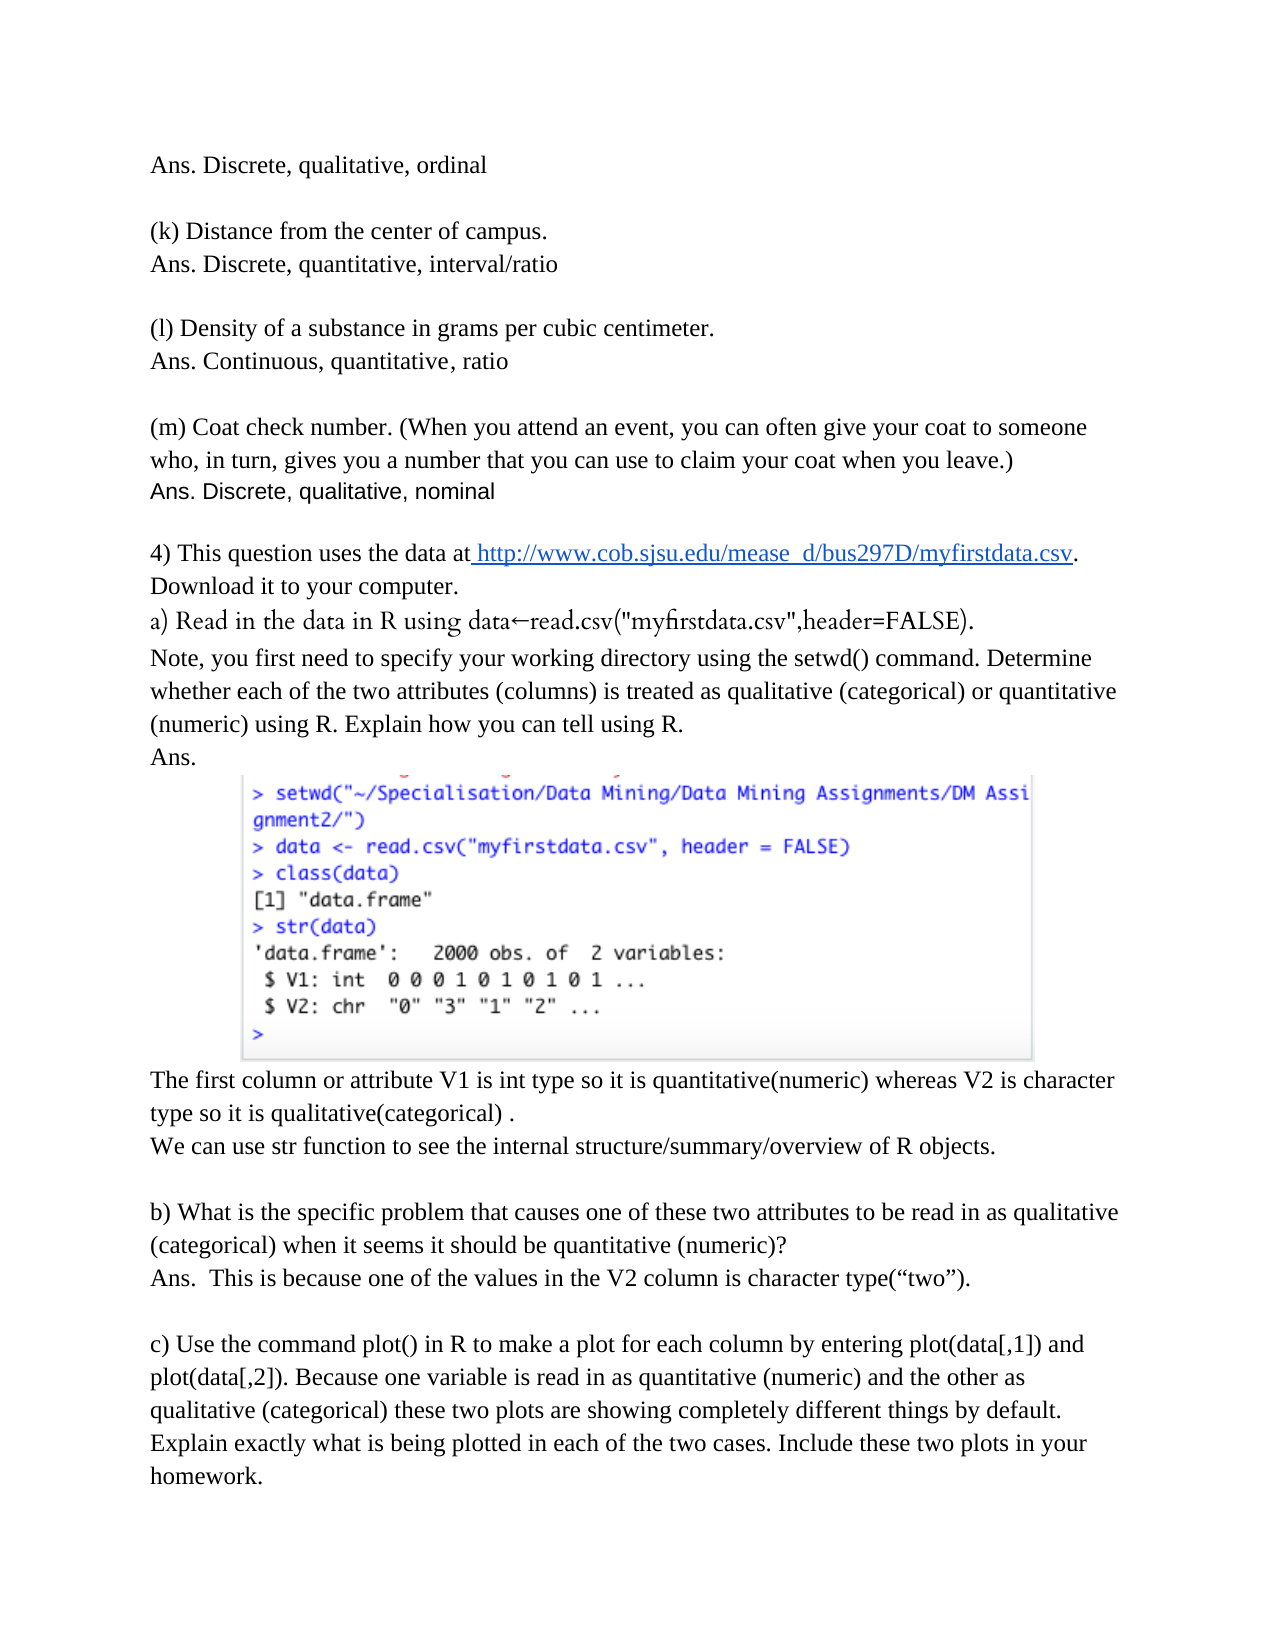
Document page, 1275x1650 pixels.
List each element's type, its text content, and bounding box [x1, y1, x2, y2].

picture [240, 775, 1036, 1062]
text Ans. Discrete, quantitative, interval/ratio [150, 249, 1125, 278]
text Ans. Discrete, qualitative, nominal [150, 478, 1125, 504]
text Ans. This is because one of the values in the V2 column is character type(“two”). [150, 1263, 1125, 1292]
text a) Read in the data in R using data←read.csv("myfirstdata.csv",header=FALSE). [150, 604, 1125, 638]
text (m) Coat check number. (When you attend an event, you can often give your coat to someone who, in turn, gives you a number that you can use to claim your coat when you leave.) [150, 412, 1125, 473]
text b) What is the specific problem that causes one of these two attributes to be read in as qualitative (categorical) when it seems it should be quantitative (numeric)? [150, 1197, 1125, 1259]
text (k) Distance from the center of campus. [150, 216, 1125, 245]
text (l) Density of a substance in grams per cubic centimeter. [150, 313, 1125, 341]
text Note, you first need to specify your working directory using the setwd() command. Determine whether each of the two attributes (columns) is treated as qualitative (categorical) or quantitative (numeric) using R. Explain how you can tell using R. [150, 643, 1125, 738]
text c) Use the command plot() in R to make a plot for each column by entering plot(data[,1]) and plot(data[,2]). Because one variable is read in as quantitative (numeric) and the other as qualitative (categorical) these two plots are showing completely different things by default. Explain exactly what is being plotted in each of the two cases. Include these two plots in your homework. [150, 1329, 1125, 1490]
text The first column or attribute V1 is int type so it is quantitative(numeric) whereas V2 is character type so it is qualitative(categorical) . [150, 1065, 1125, 1127]
text 4) This question uses the data at http://www.cob.sjsu.edu/mease_d/bus297D/myfirstdata.csv. Download it to your computer. [150, 538, 1125, 600]
text Ans. Continuous, quantitative , ratio [150, 346, 1125, 374]
text Ans. Discrete, qualitative, ordinal [150, 150, 1125, 179]
text Ans. [150, 742, 1125, 771]
text We can use str function to see the internal structure/summary/overview of R objects. [150, 1131, 1125, 1160]
